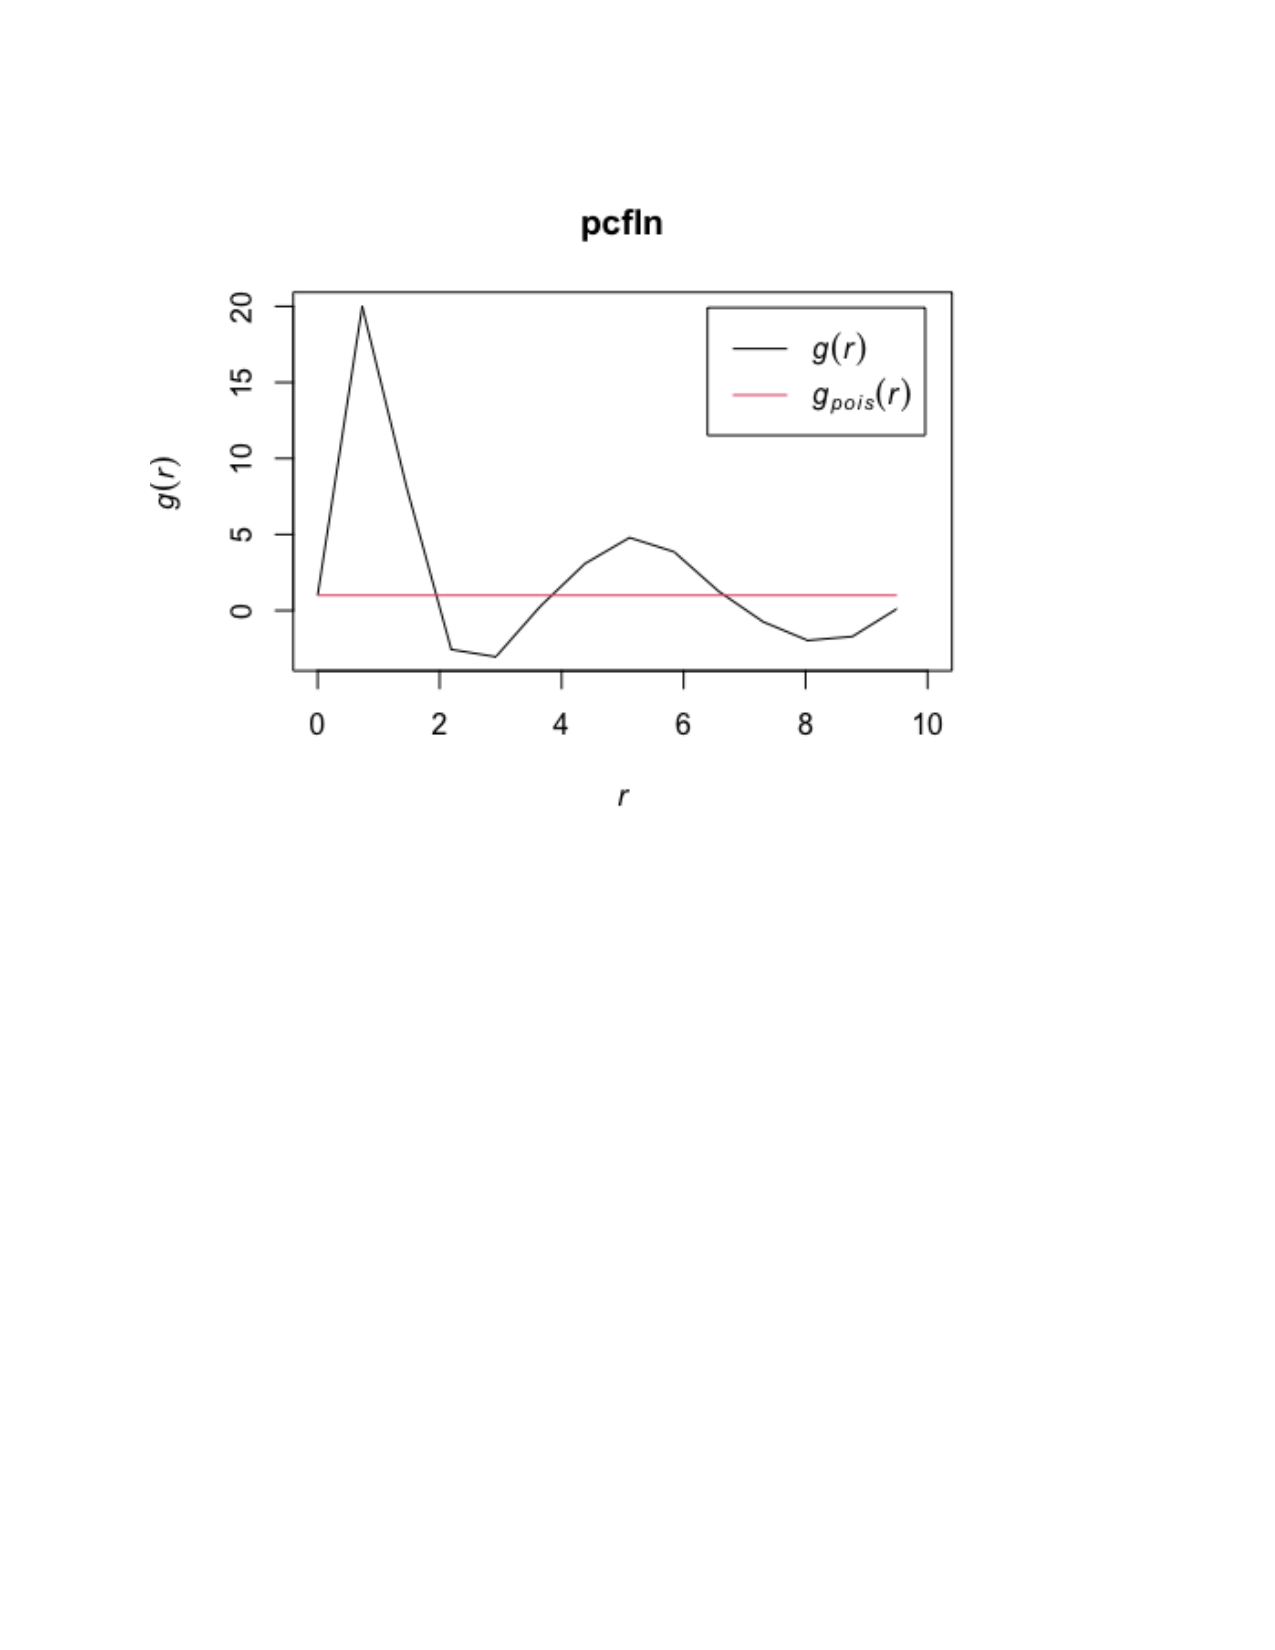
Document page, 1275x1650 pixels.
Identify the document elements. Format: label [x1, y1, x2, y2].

picture [150, 150, 1025, 850]
